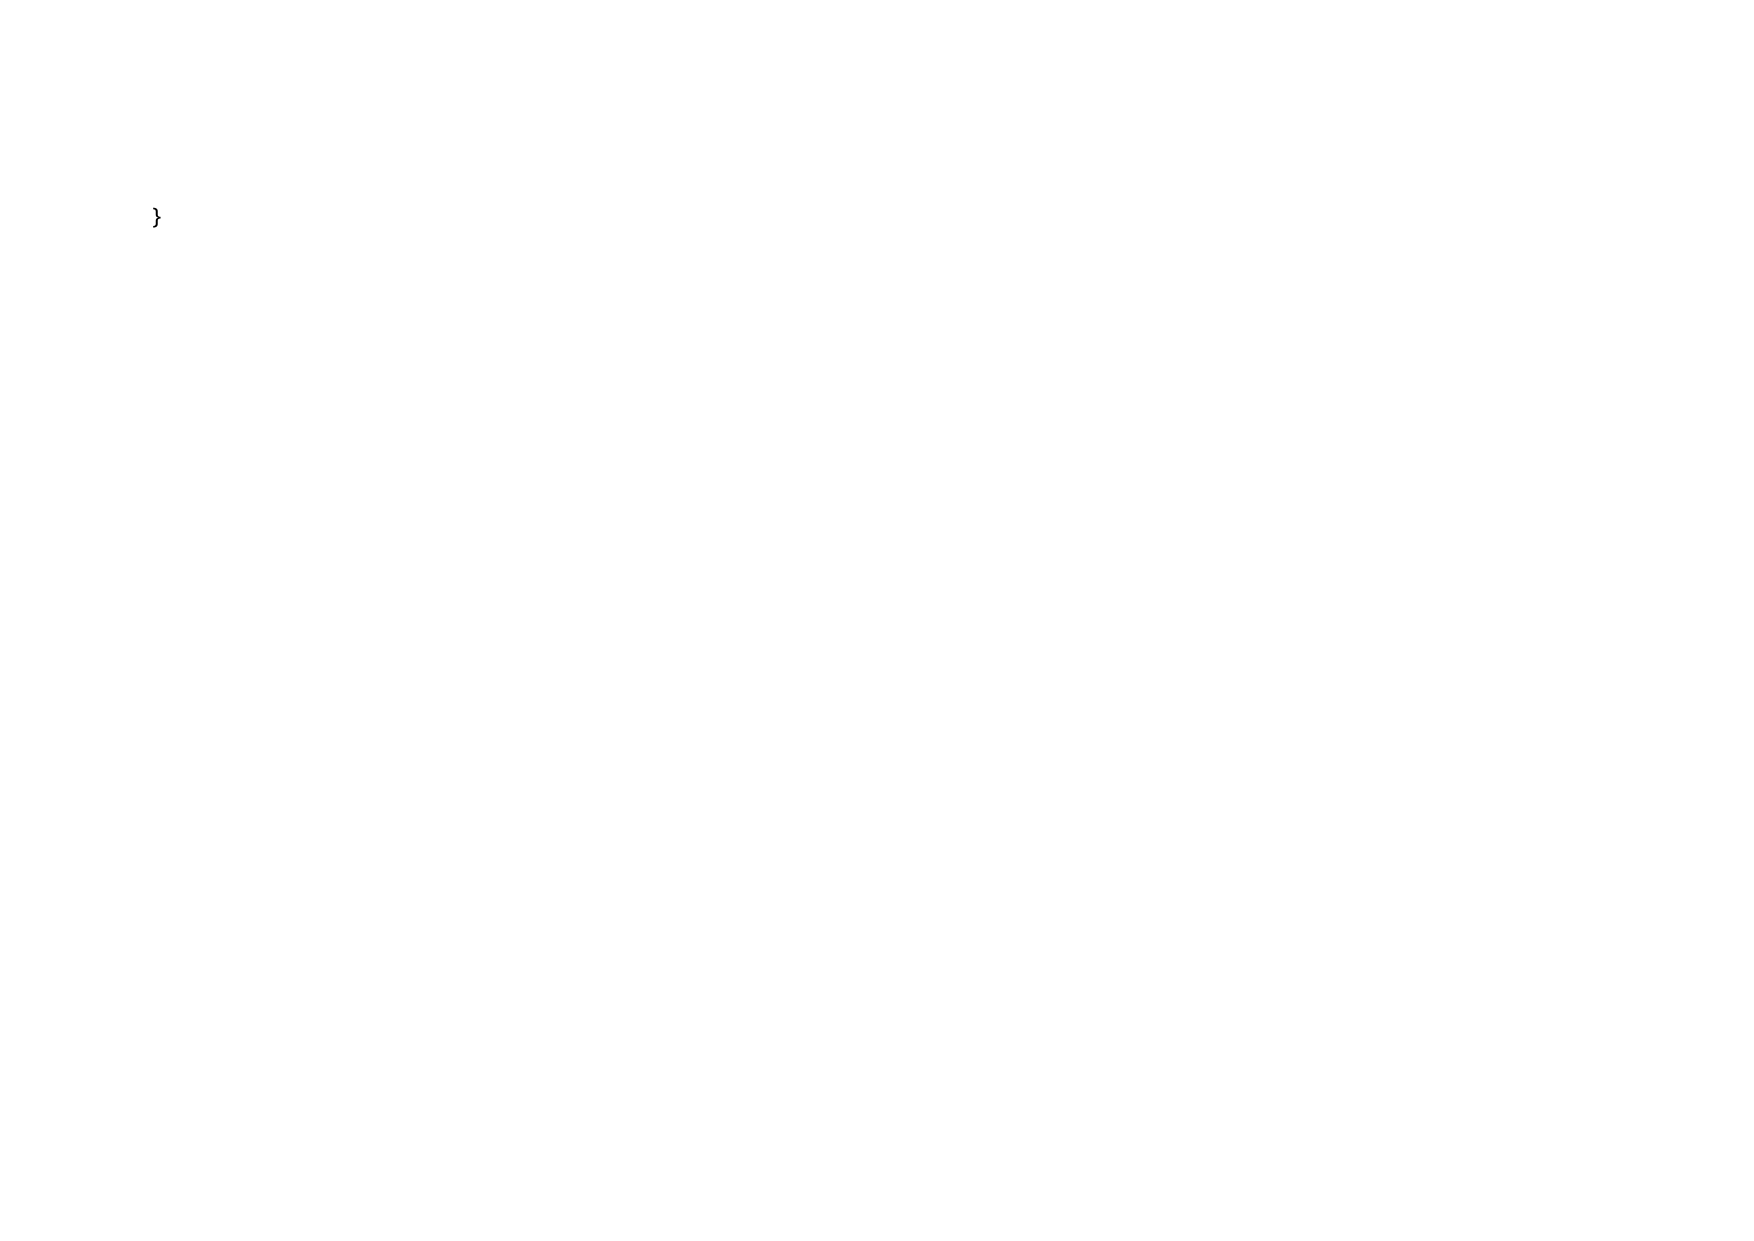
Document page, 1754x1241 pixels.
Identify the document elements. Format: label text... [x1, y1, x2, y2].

list } [150, 200, 840, 231]
